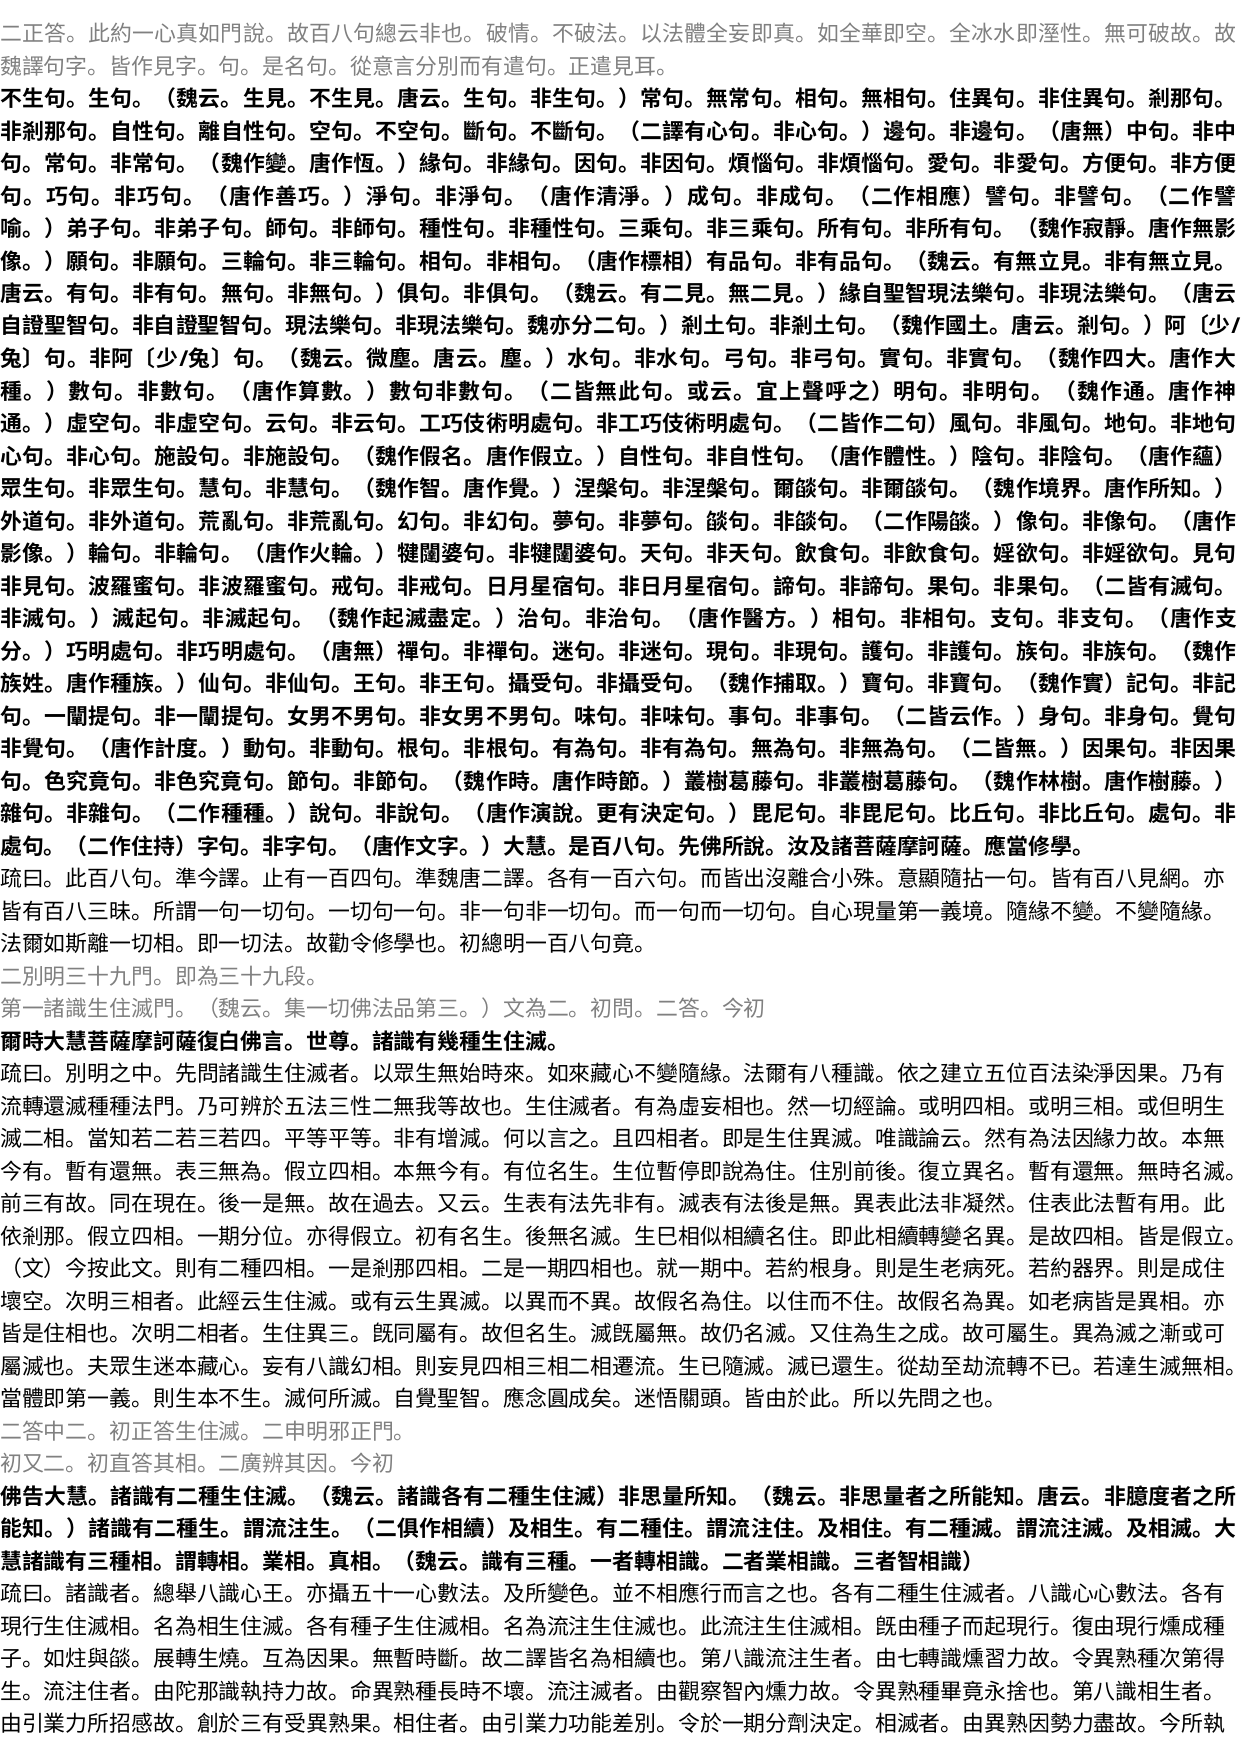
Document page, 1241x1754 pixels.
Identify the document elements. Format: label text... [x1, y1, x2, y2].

text 不生句。生句。（魏云。生見。不生見。唐云。生句。非生句。）常句。無常句。相句。無相句。住異句。非住異句。剎那句。非剎那句。自性句。離自性句。空句。不空句。斷句。不斷句。（二譯有心句。非心句。）邊句。非邊句。（唐無）中句。非中句。常句。非常句。（魏作變。唐作恆。）緣句。非緣句。因句。非因句。煩惱句。非煩惱句。愛句。非愛句。方便句。非方便句。巧句。非巧句。（唐作善巧。）淨句。非淨句。（唐作清淨。）成句。非成句。（二作相應）譬句。非譬句。（二作譬喻。）弟子句。非弟子句。師句。非師句。種性句。非種性句。三乘句。非三乘句。所有句。非所有句。（魏作寂靜。唐作無影像。）願句。非願句。三輪句。非三輪句。相句。非相句。（唐作標相）有品句。非有品句。（魏云。有無立見。非有無立見。唐云。有句。非有句。無句。非無句。）俱句。非俱句。（魏云。有二見。無二見。）緣自聖智現法樂句。非現法樂句。（唐云。自證聖智句。非自證聖智句。現法樂句。非現法樂句。魏亦分二句。）剎土句。非剎土句。（魏作國土。唐云。剎句。）阿〔少/兔〕句。非阿〔少/兔〕句。（魏云。微塵。唐云。塵。）水句。非水句。弓句。非弓句。實句。非實句。（魏作四大。唐作大種。）數句。非數句。（唐作算數。）數句非數句。（二皆無此句。或云。宜上聲呼之）明句。非明句。（魏作通。唐作神通。）虛空句。非虛空句。云句。非云句。工巧伎術明處句。非工巧伎術明處句。（二皆作二句）風句。非風句。地句。非地句。心句。非心句。施設句。非施設句。（魏作假名。唐作假立。）自性句。非自性句。（唐作體性。）陰句。非陰句。（唐作蘊）眾生句。非眾生句。慧句。非慧句。（魏作智。唐作覺。）涅槃句。非涅槃句。爾燄句。非爾燄句。（魏作境界。唐作所知。）外道句。非外道句。荒亂句。非荒亂句。幻句。非幻句。夢句。非夢句。燄句。非燄句。（二作陽燄。）像句。非像句。（唐作影像。）輪句。非輪句。（唐作火輪。）犍闥婆句。非犍闥婆句。天句。非天句。飲食句。非飲食句。婬欲句。非婬欲句。見句。非見句。波羅蜜句。非波羅蜜句。戒句。非戒句。日月星宿句。非日月星宿句。諦句。非諦句。果句。非果句。（二皆有滅句。非滅句。）滅起句。非滅起句。（魏作起滅盡定。）治句。非治句。（唐作醫方。）相句。非相句。支句。非支句。（唐作支分。）巧明處句。非巧明處句。（唐無）禪句。非禪句。迷句。非迷句。現句。非現句。護句。非護句。族句。非族句。（魏作族姓。唐作種族。）仙句。非仙句。王句。非王句。攝受句。非攝受句。（魏作捕取。）寶句。非寶句。（魏作實）記句。非記句。一闡提句。非一闡提句。女男不男句。非女男不男句。味句。非味句。事句。非事句。（二皆云作。）身句。非身句。覺句。非覺句。（唐作計度。）動句。非動句。根句。非根句。有為句。非有為句。無為句。非無為句。（二皆無。）因果句。非因果句。色究竟句。非色究竟句。節句。非節句。（魏作時。唐作時節。）叢樹葛藤句。非叢樹葛藤句。（魏作林樹。唐作樹藤。）雜句。非雜句。（二作種種。）說句。非說句。（唐作演說。更有決定句。）毘尼句。非毘尼句。比丘句。非比丘句。處句。非處句。（二作住持）字句。非字句。（唐作文字。）大慧。是百八句。先佛所說。汝及諸菩薩摩訶薩。應當修學。 [0, 81, 1240, 861]
text 二別明三十九門。即為三十九段。 [0, 958, 1240, 991]
text 二正答。此約一心真如門說。故百八句總云非也。破情。不破法。以法體全妄即真。如全華即空。全冰水即溼性。無可破故。故魏譯句字。皆作見字。句。是名句。從意言分別而有遣句。正遣見耳。 [0, 16, 1240, 81]
text 爾時大慧菩薩摩訶薩復白佛言。世尊。諸識有幾種生住滅。 [0, 1023, 1240, 1056]
text 疏曰。別明之中。先問諸識生住滅者。以眾生無始時來。如來藏心不變隨緣。法爾有八種識。依之建立五位百法染淨因果。乃有流轉還滅種種法門。乃可辨於五法三性二無我等故也。生住滅者。有為虛妄相也。然一切經論。或明四相。或明三相。或但明生滅二相。當知若二若三若四。平等平等。非有增減。何以言之。且四相者。即是生住異滅。唯識論云。然有為法因緣力故。本無今有。暫有還無。表三無為。假立四相。本無今有。有位名生。生位暫停即說為住。住別前後。復立異名。暫有還無。無時名滅。前三有故。同在現在。後一是無。故在過去。又云。生表有法先非有。滅表有法後是無。異表此法非凝然。住表此法暫有用。此依剎那。假立四相。一期分位。亦得假立。初有名生。後無名滅。生巳相似相續名住。即此相續轉變名異。是故四相。皆是假立。（文）今按此文。則有二種四相。一是剎那四相。二是一期四相也。就一期中。若約根身。則是生老病死。若約器界。則是成住壞空。次明三相者。此經云生住滅。或有云生異滅。以異而不異。故假名為住。以住而不住。故假名為異。如老病皆是異相。亦皆是住相也。次明二相者。生住異三。旣同屬有。故但名生。滅旣屬無。故仍名滅。又住為生之成。故可屬生。異為滅之漸或可屬滅也。夫眾生迷本藏心。妄有八識幻相。則妄見四相三相二相遷流。生已隨滅。滅已還生。從劫至劫流轉不已。若達生滅無相。當體即第一義。則生本不生。滅何所滅。自覺聖智。應念圓成矣。迷悟關頭。皆由於此。所以先問之也。 [0, 1056, 1240, 1413]
text 二答中二。初正答生住滅。二申明邪正門。 [0, 1413, 1240, 1446]
text 疏曰。此百八句。準今譯。止有一百四句。準魏唐二譯。各有一百六句。而皆出沒離合小殊。意顯隨拈一句。皆有百八見網。亦皆有百八三昧。所謂一句一切句。一切句一句。非一句非一切句。而一句而一切句。自心現量第一義境。隨緣不變。不變隨緣。法爾如斯離一切相。即一切法。故勸令修學也。初總明一百八句竟。 [0, 861, 1240, 958]
text 佛告大慧。諸識有二種生住滅。（魏云。諸識各有二種生住滅）非思量所知。（魏云。非思量者之所能知。唐云。非臆度者之所能知。）諸識有二種生。謂流注生。（二俱作相續）及相生。有二種住。謂流注住。及相住。有二種滅。謂流注滅。及相滅。大慧諸識有三種相。謂轉相。業相。真相。（魏云。識有三種。一者轉相識。二者業相識。三者智相識） [0, 1478, 1240, 1576]
text 初又二。初直答其相。二廣辨其因。今初 [0, 1446, 1240, 1478]
text 第一諸識生住滅門。（魏云。集一切佛法品第三。）文為二。初問。二答。今初 [0, 991, 1240, 1023]
